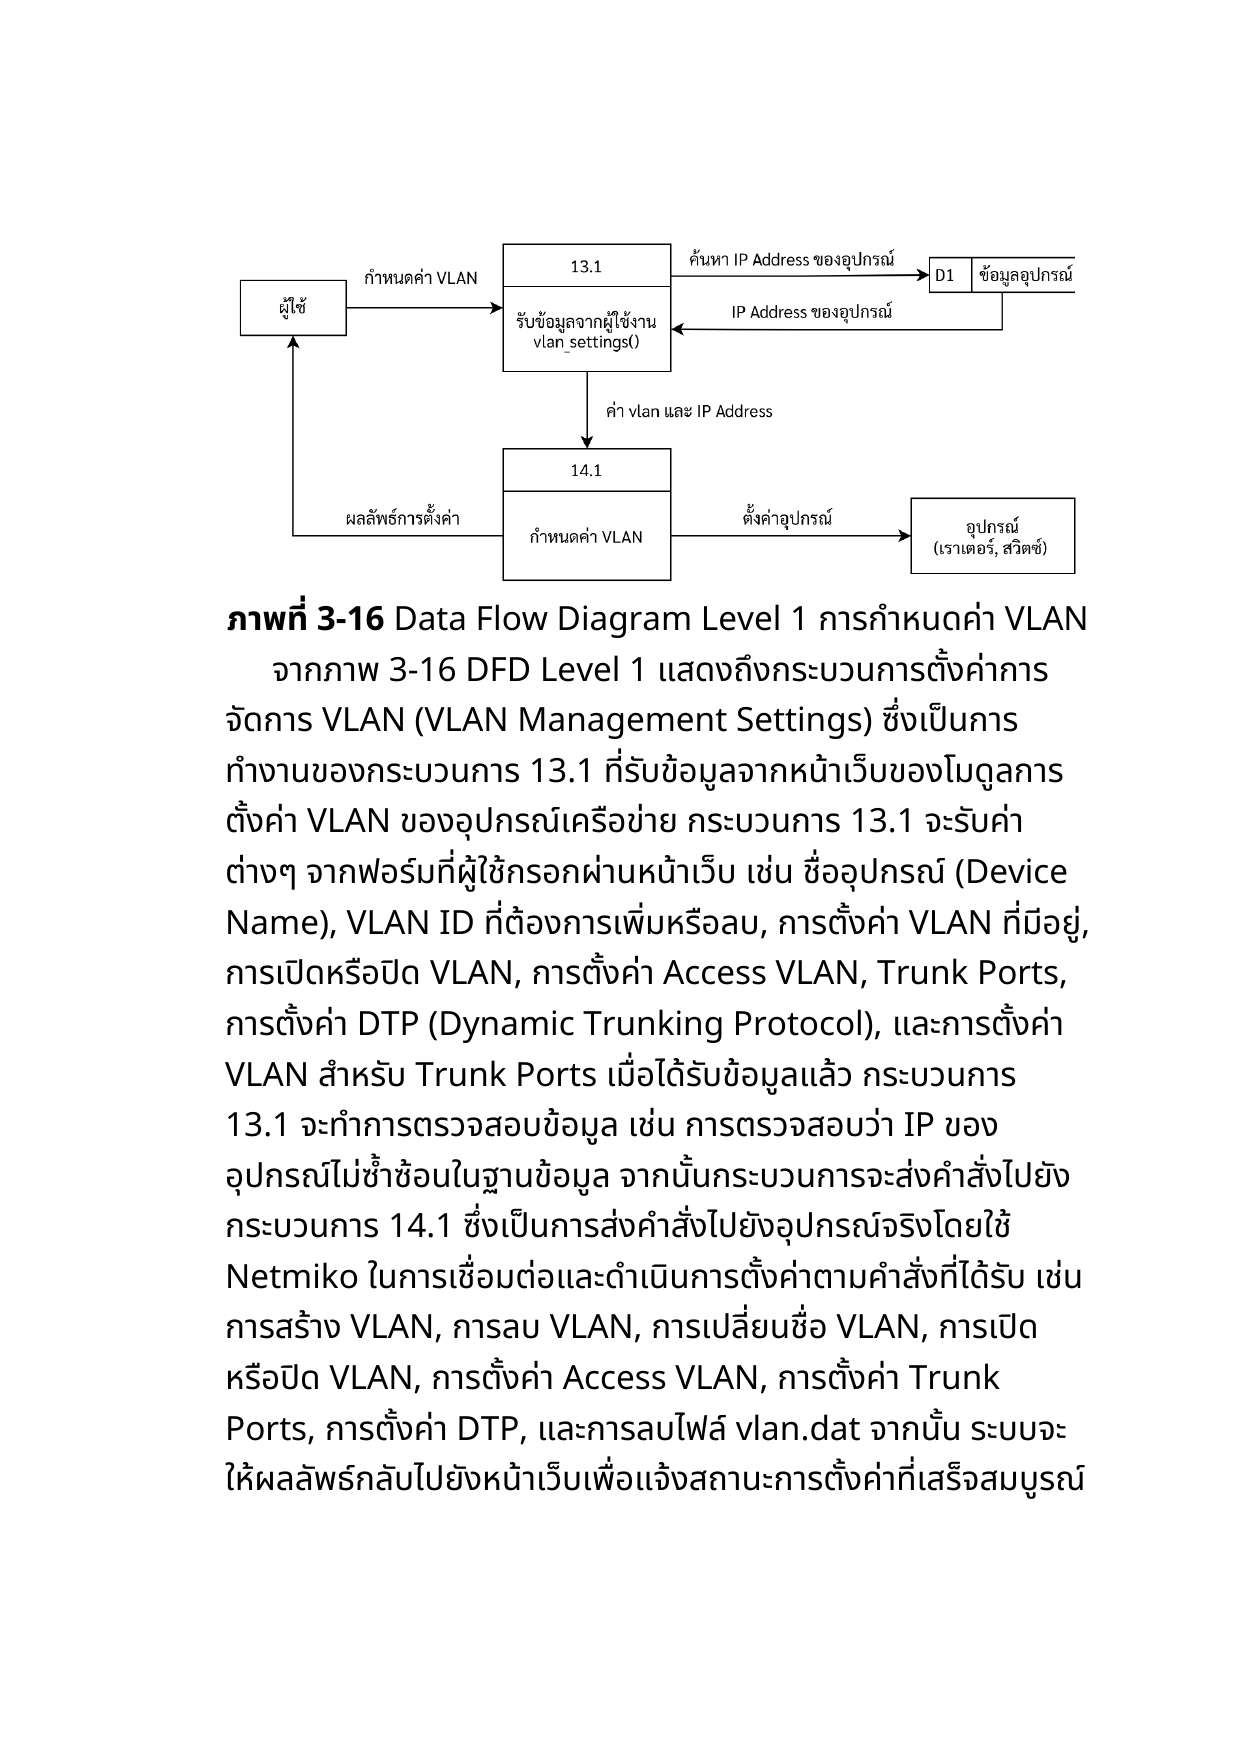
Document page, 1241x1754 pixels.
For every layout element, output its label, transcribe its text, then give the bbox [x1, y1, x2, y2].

text ภาพที่ 3-16 Data Flow Diagram Level 1 การกำหนดค่า VLAN [225, 595, 1090, 645]
text จากภาพ 3-16 DFD Level 1 แสดงถึงกระบวนการตั้งค่าการจัดการ VLAN (VLAN Management Settings) ซึ่งเป็นการทำงานของกระบวนการ 13.1 ที่รับข้อมูลจากหน้าเว็บของโมดูลการตั้งค่า VLAN ของอุปกรณ์เครือข่าย กระบวนการ 13.1 จะรับค่าต่างๆ จากฟอร์มที่ผู้ใช้กรอกผ่านหน้าเว็บ เช่น ชื่ออุปกรณ์ (Device Name), VLAN ID ที่ต้องการเพิ่มหรือลบ, การตั้งค่า VLAN ที่มีอยู่, การเปิดหรือปิด VLAN, การตั้งค่า Access VLAN, Trunk Ports, การตั้งค่า DTP (Dynamic Trunking Protocol), และการตั้งค่า VLAN สำหรับ Trunk Ports เมื่อได้รับข้อมูลแล้ว กระบวนการ 13.1 จะทำการตรวจสอบข้อมูล เช่น การตรวจสอบว่า IP ของอุปกรณ์ไม่ซ้ำซ้อนในฐานข้อมูล จากนั้นกระบวนการจะส่งคำสั่งไปยังกระบวนการ 14.1 ซึ่งเป็นการส่งคำสั่งไปยังอุปกรณ์จริงโดยใช้ Netmiko ในการเชื่อมต่อและดำเนินการตั้งค่าตามคำสั่งที่ได้รับ เช่น การสร้าง VLAN, การลบ VLAN, การเปลี่ยนชื่อ VLAN, การเปิดหรือปิด VLAN, การตั้งค่า Access VLAN, การตั้งค่า Trunk Ports, การตั้งค่า DTP, และการลบไฟล์ vlan.dat จากนั้น ระบบจะให้ผลลัพธ์กลับไปยังหน้าเว็บเพื่อแจ้งสถานะการตั้งค่าที่เสร็จสมบูรณ์ [225, 645, 1090, 1506]
picture [225, 225, 1091, 595]
